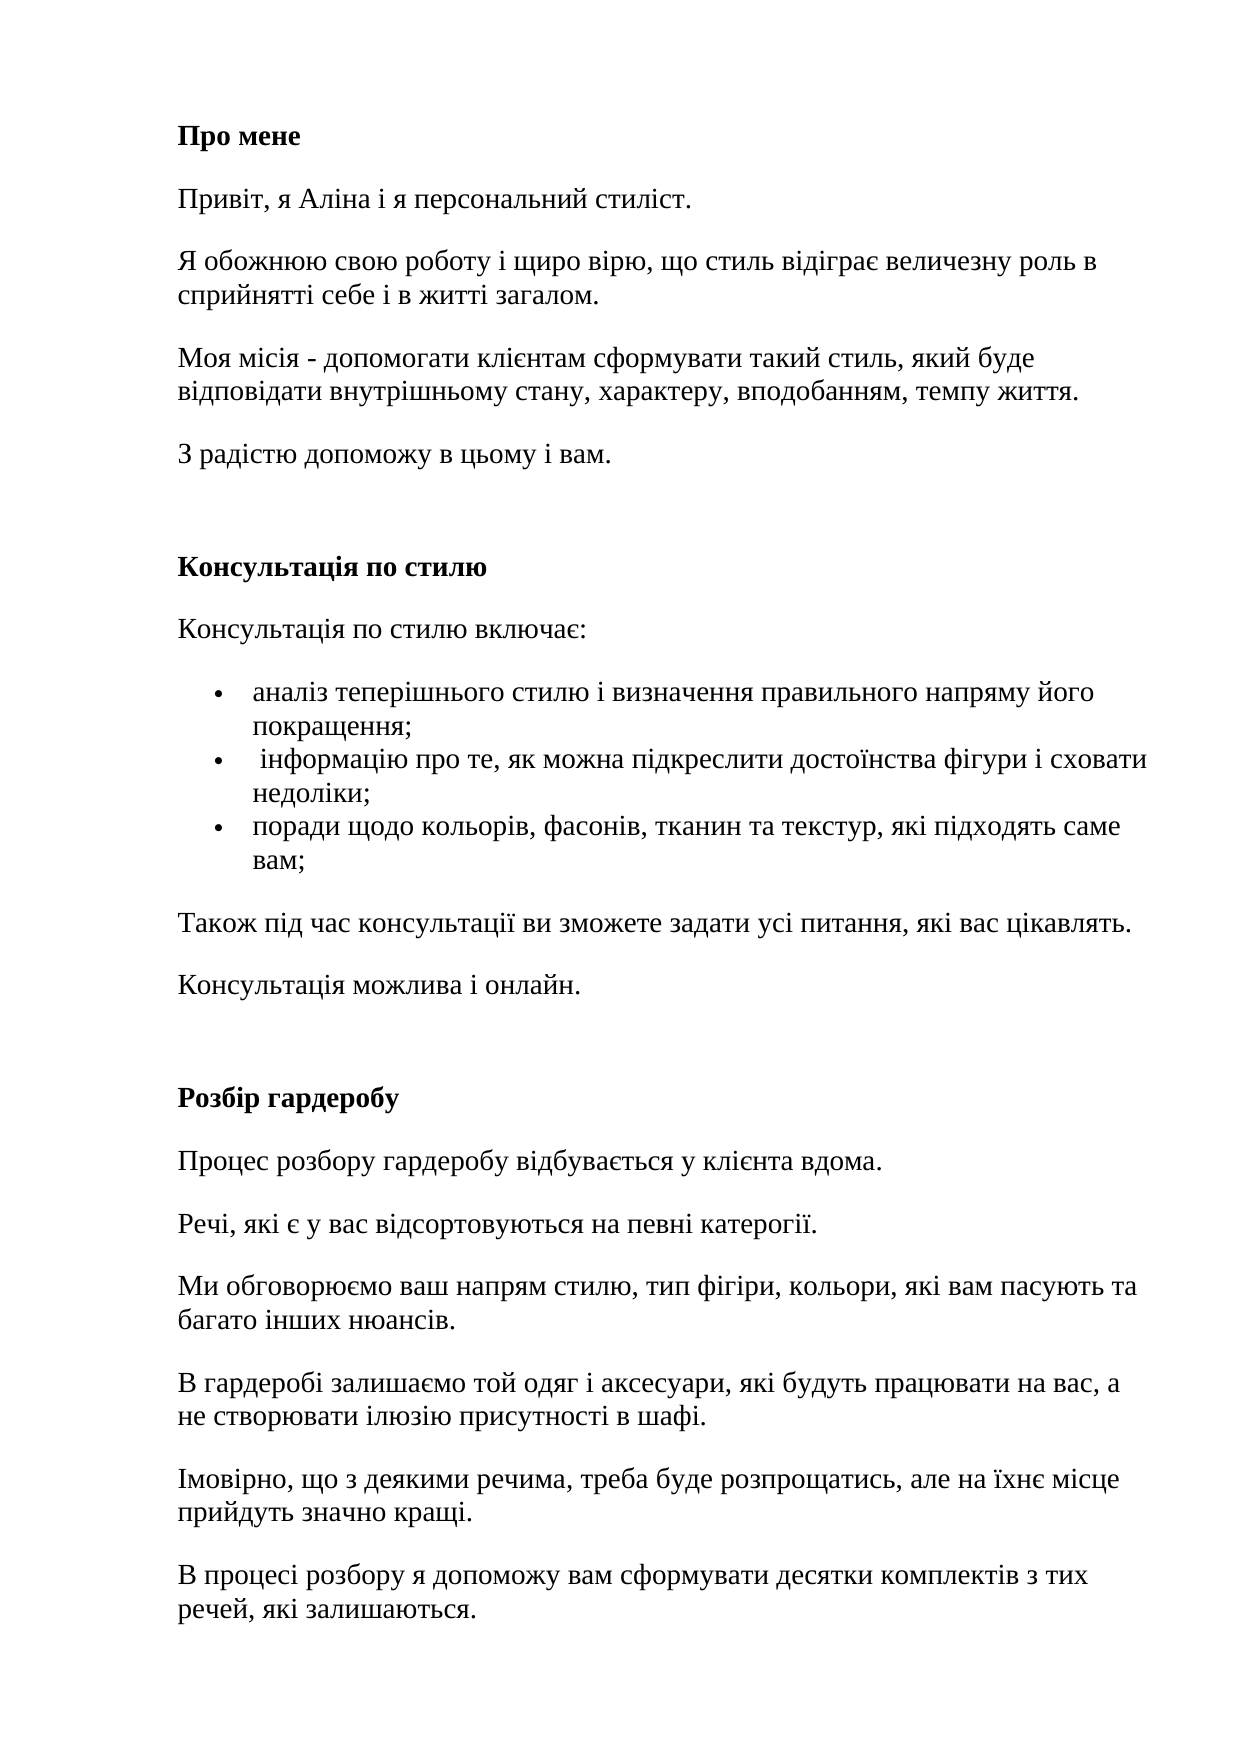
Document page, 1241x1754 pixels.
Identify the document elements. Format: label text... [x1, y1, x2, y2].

text Розбір гардеробу [177, 1080, 1152, 1114]
text Імовірно, що з деякими речима, треба буде розпрощатись, але на їхнє місце прийдуть значно кращі. [177, 1461, 1152, 1528]
text В процесі розбору я допоможу вам сформувати десятки комплектів з тих речей, які залишаються. [177, 1557, 1152, 1624]
text Процес розбору гардеробу відбувається у клієнта вдома. [177, 1143, 1152, 1177]
list поради щодо кольорів, фасонів, тканин та текстур, які підходять саме вам; [215, 808, 1152, 876]
list аналіз теперішнього стилю і визначення правильного напряму його покращення; [215, 674, 1152, 741]
text Ми обговорюємо ваш напрям стилю, тип фігіри, кольори, які вам пасують та багато інших нюансів. [177, 1268, 1152, 1336]
text Також під час консультації ви зможете задати усі питання, які вас цікавлять. [177, 905, 1152, 938]
list інформацію про те, як можна підкреслити достоїнства фігури і сховати недоліки; [215, 741, 1152, 808]
text З радістю допоможу в цьому і вам. [177, 436, 1152, 469]
text Консультація по стилю [177, 549, 1152, 582]
text Про мене [177, 118, 1152, 152]
text В гардеробі залишаємо той одяг і аксесуари, які будуть працювати на вас, а не створювати ілюзію присутності в шафі. [177, 1365, 1152, 1432]
text Консультація по стилю включає: [177, 612, 1152, 645]
text Привіт, я Аліна і я персональний стиліст. [177, 181, 1152, 214]
text Речі, які є у вас відсортовуються на певні катерогії. [177, 1206, 1152, 1239]
text Я обожнюю свою роботу і щиро вірю, що стиль відіграє величезну роль в сприйнятті себе і в житті загалом. [177, 243, 1152, 311]
text Консультація можлива і онлайн. [177, 967, 1152, 1001]
text Моя місія - допомогати клієнтам сформувати такий стиль, який буде відповідати внутрішньому стану, характеру, вподобанням, темпу життя. [177, 340, 1152, 407]
